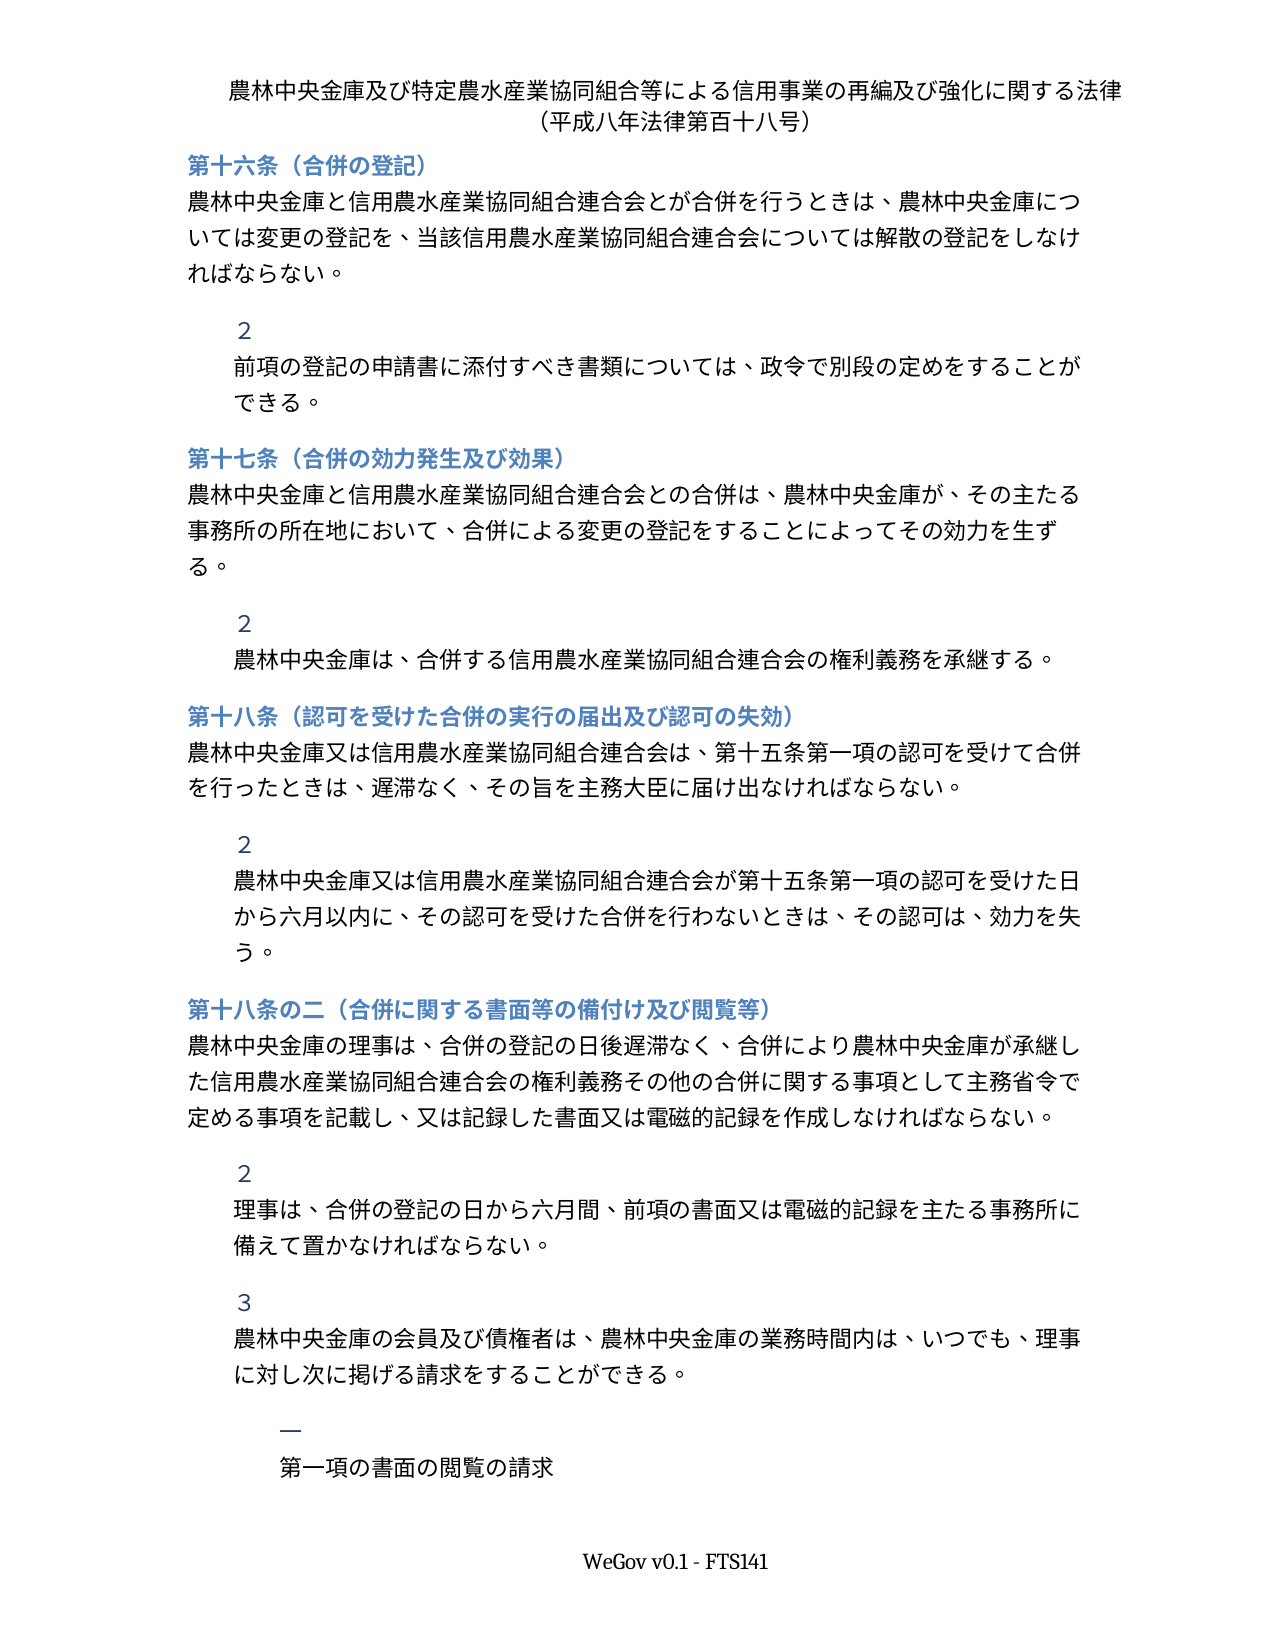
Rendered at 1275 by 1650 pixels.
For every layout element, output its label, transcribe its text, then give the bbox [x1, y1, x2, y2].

text 農林中央金庫は、合併する信用農水産業協同組合連合会の権利義務を承継する。 [233, 644, 1087, 675]
text 農林中央金庫の会員及び債権者は、農林中央金庫の業務時間内は、いつでも、理事に対し次に掲げる請求をすることができる。 [233, 1323, 1087, 1390]
subtitle ２ [233, 1158, 1087, 1189]
text 前項の登記の申請書に添付すべき書類については、政令で別段の定めをすることができる。 [233, 351, 1087, 418]
subtitle 一 [279, 1416, 1087, 1447]
subtitle 第十八条（認可を受けた合併の実行の届出及び認可の失効） [187, 701, 1087, 732]
subtitle ２ [233, 314, 1087, 346]
subtitle ２ [233, 829, 1087, 860]
subtitle 第十七条（合併の効力発生及び効果） [187, 443, 1087, 474]
text 農林中央金庫と信用農水産業協同組合連合会との合併は、農林中央金庫が、その主たる事務所の所在地において、合併による変更の登記をすることによってその効力を生ずる。 [187, 479, 1087, 582]
text 農林中央金庫の理事は、合併の登記の日後遅滞なく、合併により農林中央金庫が承継した信用農水産業協同組合連合会の権利義務その他の合併に関する事項として主務省令で定める事項を記載し、又は記録した書面又は電磁的記録を作成しなければならない。 [187, 1030, 1087, 1133]
text 農林中央金庫又は信用農水産業協同組合連合会は、第十五条第一項の認可を受けて合併を行ったときは、遅滞なく、その旨を主務大臣に届け出なければならない。 [187, 736, 1087, 804]
text 農林中央金庫又は信用農水産業協同組合連合会が第十五条第一項の認可を受けた日から六月以内に、その認可を受けた合併を行わないときは、その認可は、効力を失う。 [233, 865, 1087, 968]
text 理事は、合併の登記の日から六月間、前項の書面又は電磁的記録を主たる事務所に備えて置かなければならない。 [233, 1194, 1087, 1261]
subtitle ２ [233, 608, 1087, 639]
subtitle 第十八条の二（合併に関する書面等の備付け及び閲覧等） [187, 994, 1087, 1025]
subtitle ３ [233, 1287, 1087, 1318]
text 第一項の書面の閲覧の請求 [279, 1452, 1087, 1483]
text 農林中央金庫と信用農水産業協同組合連合会とが合併を行うときは、農林中央金庫については変更の登記を、当該信用農水産業協同組合連合会については解散の登記をしなければならない。 [187, 186, 1087, 289]
subtitle 第十六条（合併の登記） [187, 150, 1087, 181]
